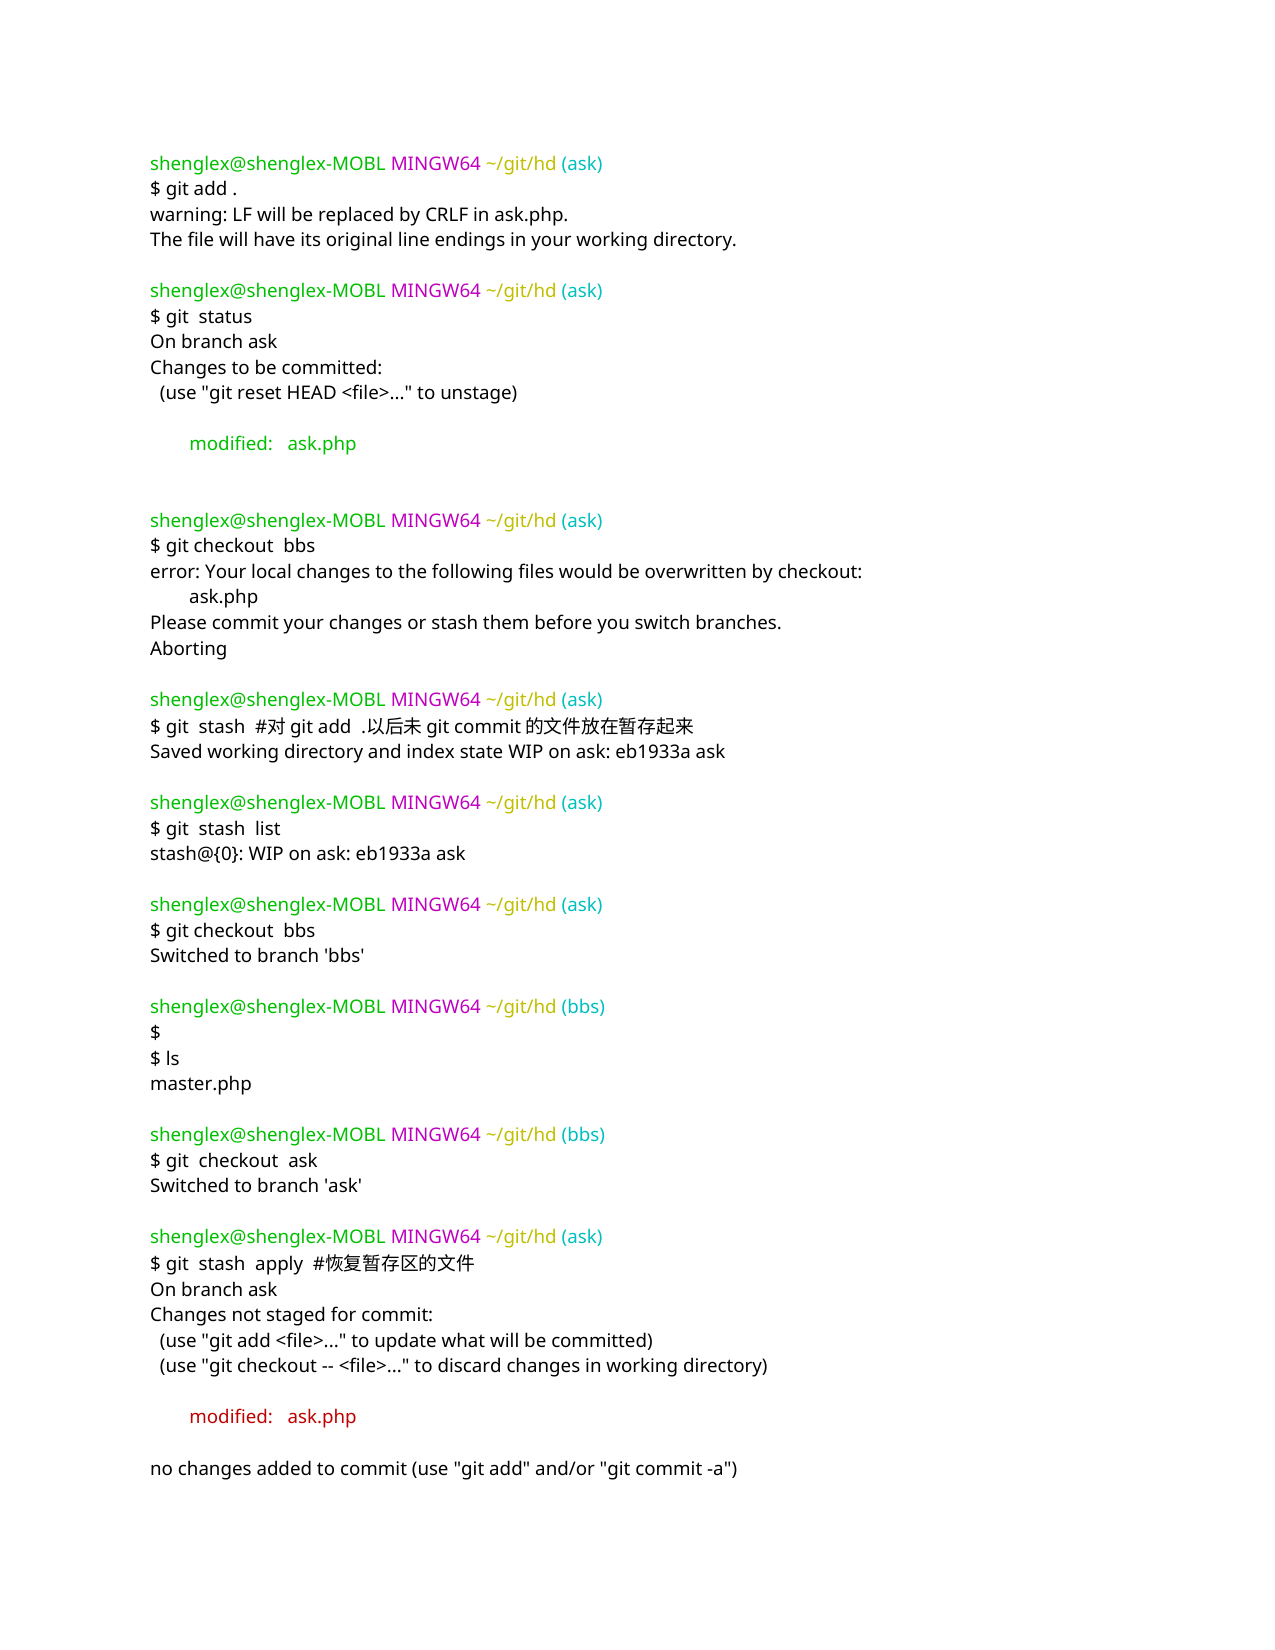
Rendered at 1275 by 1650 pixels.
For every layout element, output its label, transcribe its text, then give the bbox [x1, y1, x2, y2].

text The file will have its original line endings in your working directory. [150, 227, 1125, 252]
text $ git add . [150, 176, 1125, 201]
text Please commit your changes or stash them before you switch branches. [150, 609, 1125, 635]
text shenglex@shenglex-MOBL MINGW64 ~/git/hd (ask) [150, 892, 1125, 917]
text stash@{0}: WIP on ask: eb1933a ask [150, 841, 1125, 866]
text Changes not staged for commit: [150, 1302, 1125, 1327]
text no changes added to commit (use "git add" and/or "git commit -a") [150, 1455, 1125, 1480]
text shenglex@shenglex-MOBL MINGW64 ~/git/hd (ask) [150, 1223, 1125, 1249]
text warning: LF will be replaced by CRLF in ask.php. [150, 201, 1125, 227]
text shenglex@shenglex-MOBL MINGW64 ~/git/hd (ask) [150, 686, 1125, 711]
text (use "git reset HEAD <file>..." to unstage) [150, 380, 1125, 405]
text $ git status [150, 303, 1125, 329]
text master.php [150, 1070, 1125, 1096]
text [150, 150, 1125, 176]
text Changes to be committed: [150, 354, 1125, 380]
text shenglex@shenglex-MOBL MINGW64 ~/git/hd (bbs) [150, 1121, 1125, 1147]
text Switched to branch 'bbs' [150, 943, 1125, 968]
text On branch ask [150, 329, 1125, 354]
text $ git stash list [150, 815, 1125, 841]
text shenglex@shenglex-MOBL MINGW64 ~/git/hd (ask) [150, 790, 1125, 815]
text modified: ask.php [150, 1404, 1125, 1429]
text $ git stash #对git add .以后未git commit的文件放在暂存起来 [150, 711, 1125, 739]
text $ [150, 1019, 1125, 1045]
text ask.php [150, 584, 1125, 609]
text Saved working directory and index state WIP on ask: eb1933a ask [150, 739, 1125, 764]
text On branch ask [150, 1276, 1125, 1302]
text shenglex@shenglex-MOBL MINGW64 ~/git/hd (ask) [150, 278, 1125, 303]
text shenglex@shenglex-MOBL MINGW64 ~/git/hd (ask) [150, 507, 1125, 533]
text error: Your local changes to the following files would be overwritten by checkout: [150, 558, 1125, 584]
text (use "git add <file>..." to update what will be committed) [150, 1327, 1125, 1353]
text modified: ask.php [150, 431, 1125, 456]
text Switched to branch 'ask' [150, 1172, 1125, 1198]
text $ ls [150, 1045, 1125, 1070]
text $ git checkout ask [150, 1147, 1125, 1172]
text shenglex@shenglex-MOBL MINGW64 ~/git/hd (bbs) [150, 994, 1125, 1019]
text $ git checkout bbs [150, 533, 1125, 558]
text $ git checkout bbs [150, 917, 1125, 943]
text (use "git checkout -- <file>..." to discard changes in working directory) [150, 1353, 1125, 1378]
text Aborting [150, 635, 1125, 660]
text $ git stash apply #恢复暂存区的文件 [150, 1249, 1125, 1276]
